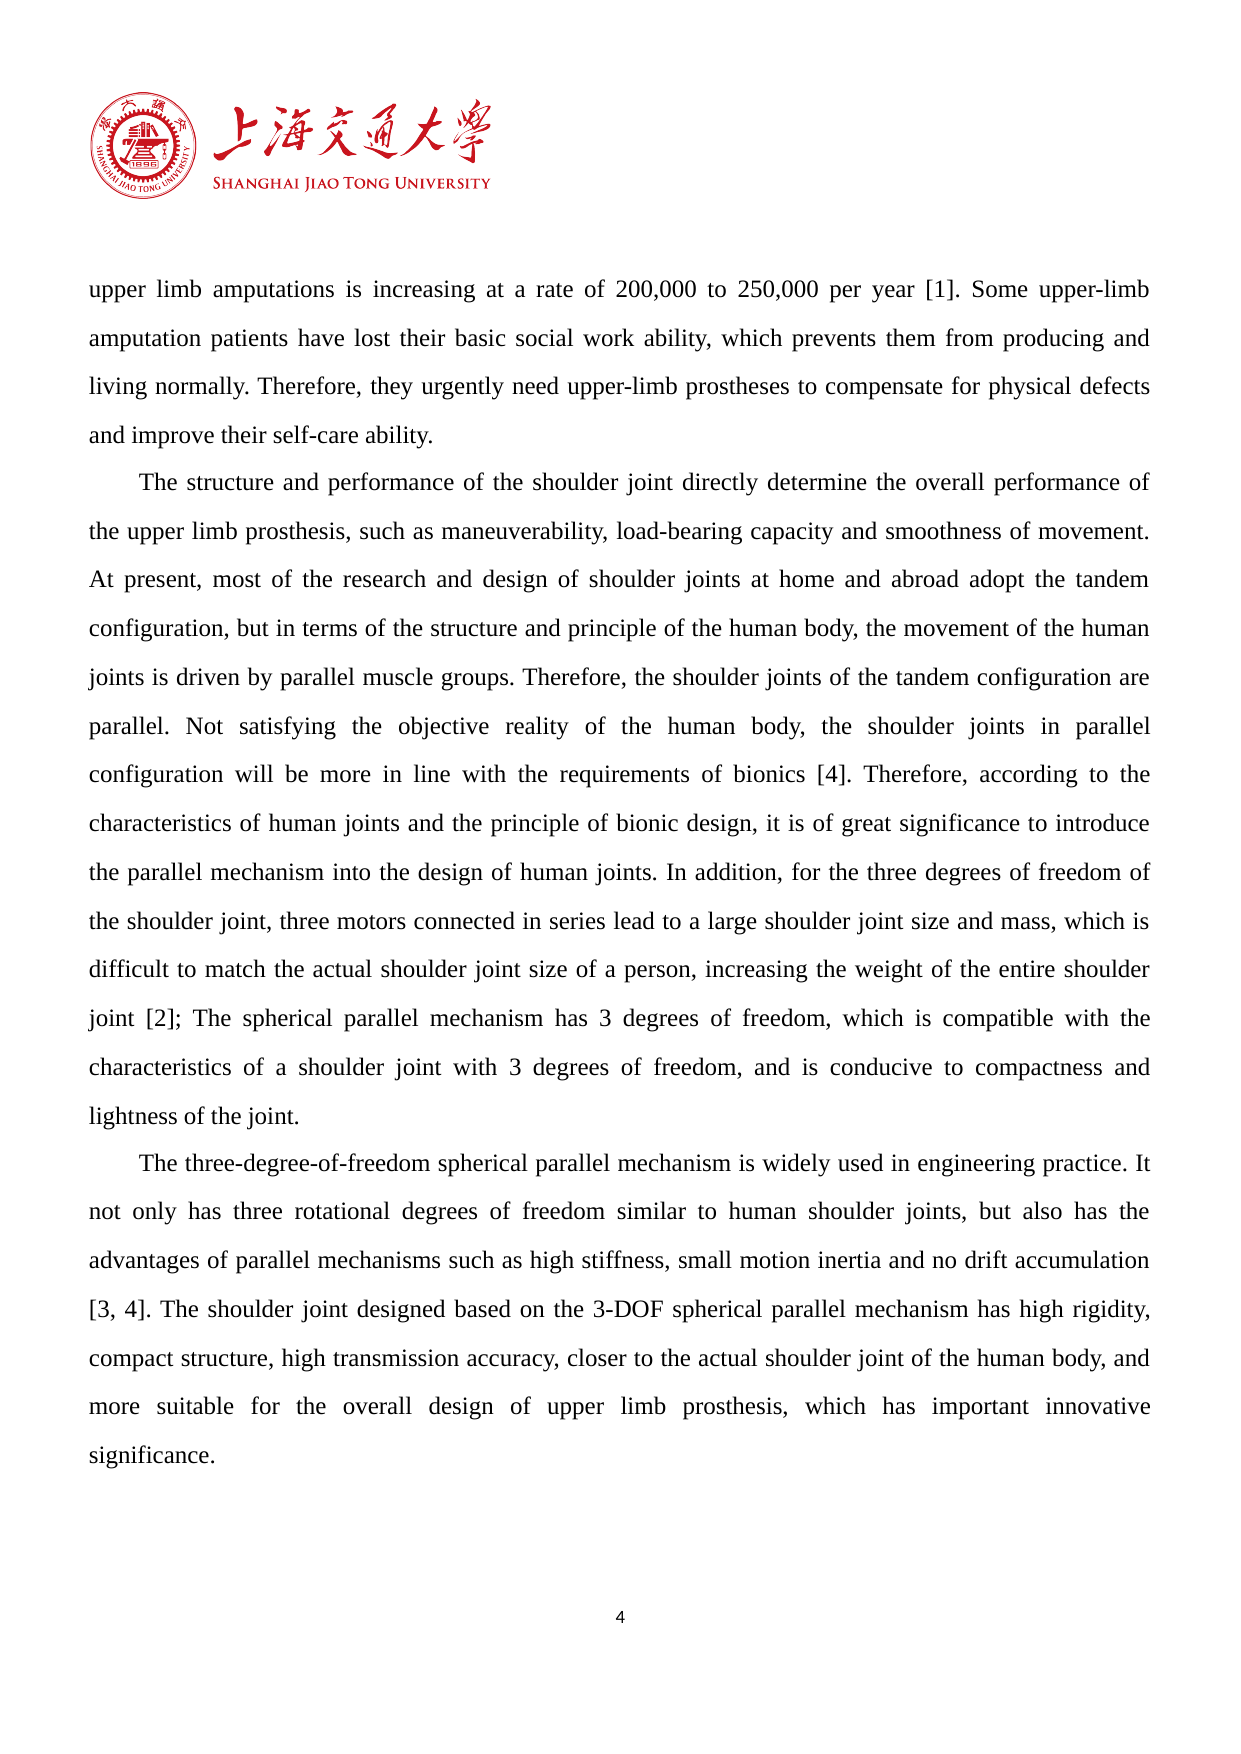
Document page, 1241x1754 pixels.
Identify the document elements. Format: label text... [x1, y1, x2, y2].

text The three-degree-of-freedom spherical parallel mechanism is widely used in engineering practice. It not only has three rotational degrees of freedom similar to human shoulder joints, but also has the advantages of parallel mechanisms such as high stiffness, small motion inertia and no drift accumulation [3, 4]. The shoulder joint designed based on the 3-DOF spherical parallel mechanism has high rigidity, compact structure, high transmission accuracy, closer to the actual shoulder joint of the human body, and more suitable for the overall design of upper limb prosthesis, which has important innovative significance. [89, 1146, 1152, 1471]
picture [90, 92, 491, 199]
text The structure and performance of the shoulder joint directly determine the overall performance of the upper limb prosthesis, such as maneuverability, load-bearing capacity and smoothness of movement. At present, most of the research and design of shoulder joints at home and abroad adopt the tandem configuration, but in terms of the structure and principle of the human body, the movement of the human joints is driven by parallel muscle groups. Therefore, the shoulder joints of the tandem configuration are parallel. Not satisfying the objective reality of the human body, the shoulder joints in parallel configuration will be more in line with the requirements of bionics [4]. Therefore, according to the characteristics of human joints and the principle of bionic design, it is of great significance to introduce the parallel mechanism into the design of human joints. In addition, for the three degrees of freedom of the shoulder joint, three motors connected in series lead to a large shoulder joint size and mass, which is difficult to match the actual shoulder joint size of a person, increasing the weight of the entire shoulder joint [2]; The spherical parallel mechanism has 3 degrees of freedom, which is compatible with the characteristics of a shoulder joint with 3 degrees of freedom, and is conducive to compactness and lightness of the joint. [89, 465, 1152, 1131]
